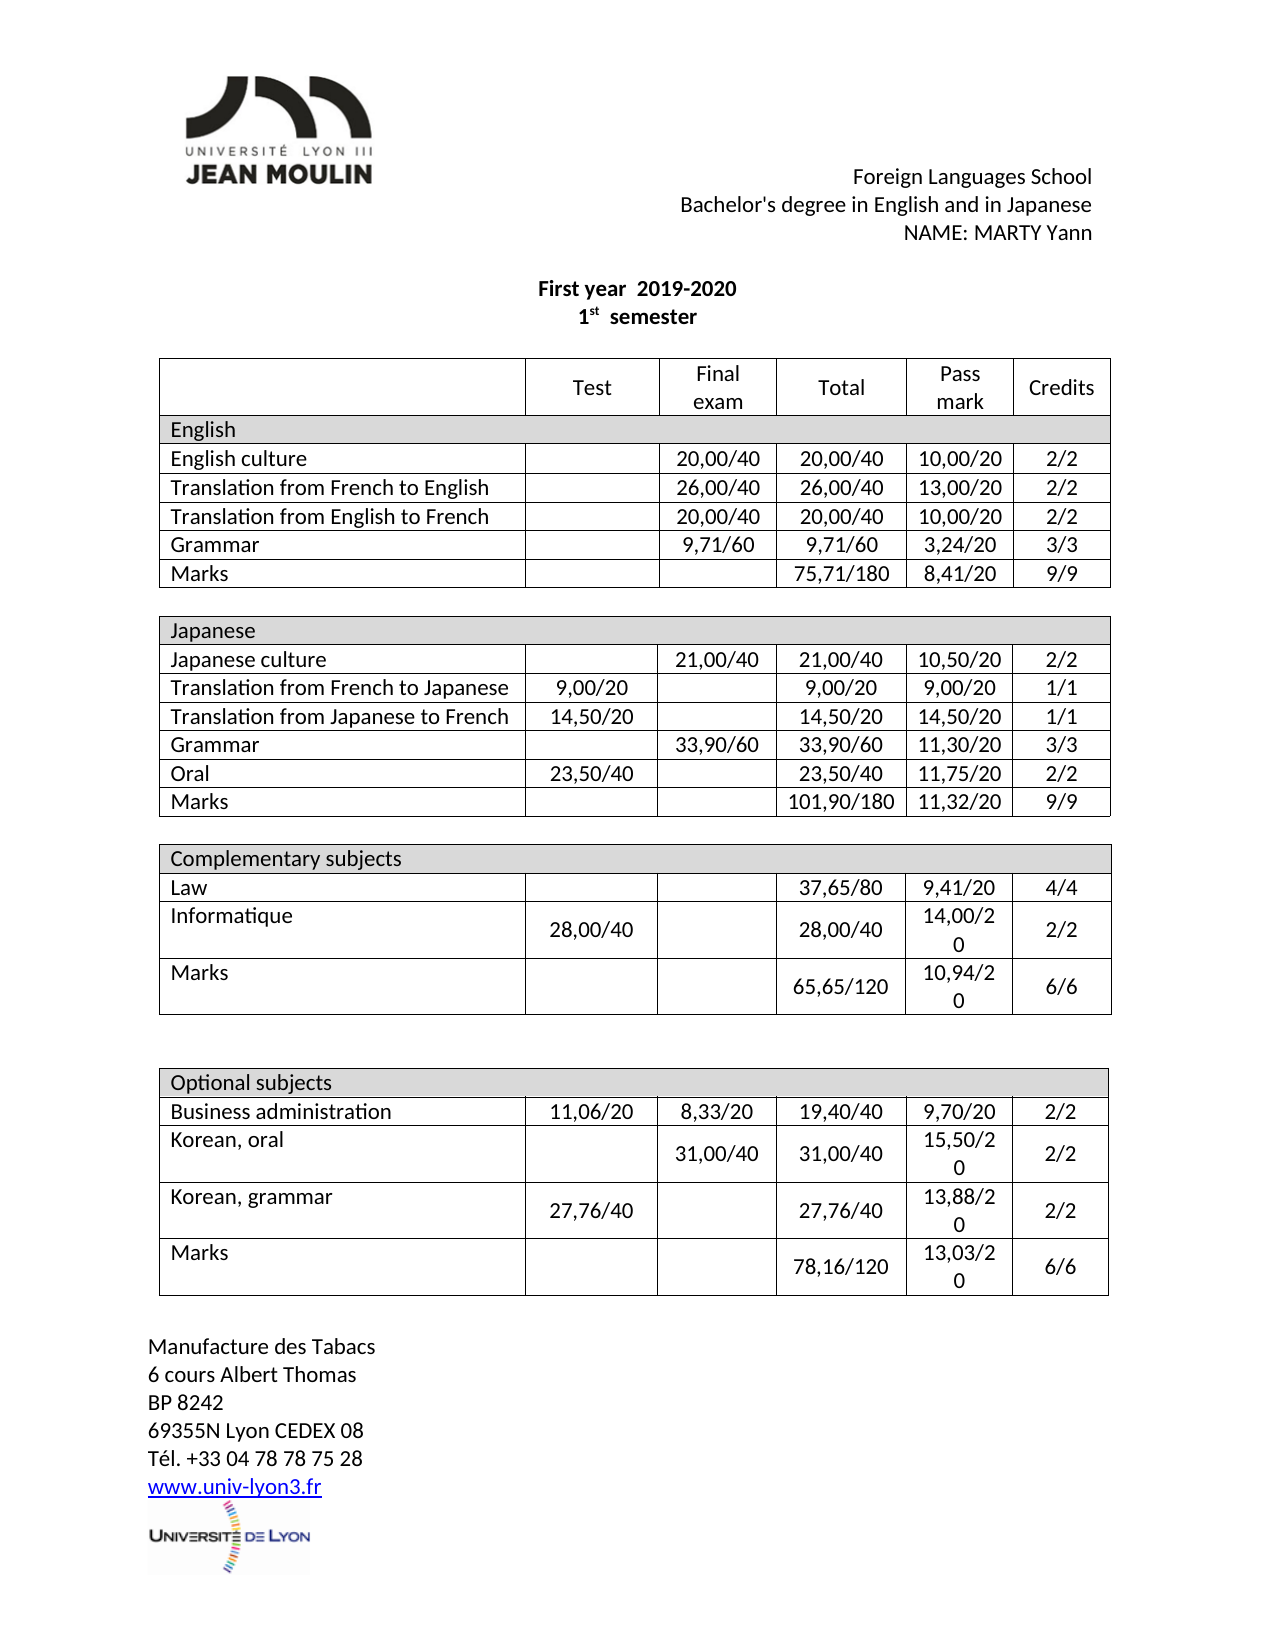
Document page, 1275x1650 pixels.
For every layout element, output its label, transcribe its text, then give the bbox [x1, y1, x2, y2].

table_cell 9/9 [1014, 560, 1110, 587]
table_cell 23,50/40 [526, 760, 657, 787]
table_cell 13,88/20 [907, 1183, 1012, 1238]
table_cell [526, 503, 659, 530]
table_cell Oral [160, 760, 525, 787]
table_cell [526, 444, 659, 473]
picture [147, 1500, 311, 1575]
table_cell [658, 959, 776, 1014]
table_cell [658, 788, 776, 816]
table_cell [526, 874, 657, 901]
table_cell 2/2 [1013, 1098, 1108, 1125]
table_cell 2/2 [1014, 444, 1110, 473]
table_cell 11,06/20 [526, 1098, 657, 1125]
table_cell 21,00/40 [777, 645, 906, 673]
table_cell Translation from French to English [160, 474, 525, 502]
table_cell [526, 959, 657, 1014]
table_cell 2/2 [1014, 503, 1110, 530]
table_cell 1/1 [1013, 703, 1110, 730]
picture [147, 75, 409, 185]
table_cell [526, 531, 659, 559]
table_cell 9,71/60 [660, 531, 776, 559]
table_cell 9,00/20 [907, 674, 1012, 701]
table_cell 3,24/20 [907, 531, 1013, 559]
table_cell 2/2 [1013, 1126, 1108, 1181]
table_header Final exam [660, 359, 776, 415]
table_cell Informatique [160, 902, 525, 958]
table_cell [658, 902, 776, 958]
table_cell 20,00/40 [777, 444, 906, 473]
table_cell Translation from Japanese to French [160, 703, 525, 730]
table_cell [660, 560, 776, 587]
table_cell Korean, grammar [160, 1183, 525, 1238]
table_header [160, 359, 525, 415]
table_cell 13,03/20 [907, 1239, 1012, 1294]
table_header Complementary subjects [160, 845, 1111, 873]
table_cell 3/3 [1013, 731, 1110, 758]
table_cell [526, 731, 657, 758]
table_cell Marks [160, 959, 525, 1014]
table_cell 8,33/20 [658, 1098, 776, 1125]
table_header Credits [1014, 359, 1110, 415]
table_cell 26,00/40 [660, 474, 776, 502]
table_cell 3/3 [1014, 531, 1110, 559]
table_cell 2/2 [1013, 902, 1111, 958]
table_cell English [160, 416, 1110, 443]
table_cell [658, 674, 776, 701]
table_cell 4/4 [1013, 874, 1111, 901]
table_cell 20,00/40 [660, 503, 776, 530]
table_cell 31,00/40 [777, 1126, 906, 1181]
table_cell [658, 760, 776, 787]
table_cell [658, 1239, 776, 1294]
table_cell 14,50/20 [526, 703, 657, 730]
table_cell 20,00/40 [660, 444, 776, 473]
table_cell 9,71/60 [777, 531, 906, 559]
table_cell [526, 560, 659, 587]
table_cell 65,65/120 [777, 959, 905, 1014]
table_cell Marks [160, 788, 525, 816]
table_cell 8,41/20 [907, 560, 1013, 587]
table_cell 9,41/20 [906, 874, 1012, 901]
table_cell 6/6 [1013, 959, 1111, 1014]
table_header Optional subjects [160, 1069, 1108, 1096]
table_cell [658, 703, 776, 730]
table_cell 9,00/20 [526, 674, 657, 701]
table_cell 28,00/40 [777, 902, 905, 958]
table_cell 31,00/40 [658, 1126, 776, 1181]
table_cell English culture [160, 444, 525, 473]
table_cell [526, 474, 659, 502]
table_cell 9/9 [1013, 788, 1110, 816]
table_cell Korean, oral [160, 1126, 525, 1181]
table_cell Grammar [160, 531, 525, 559]
table_cell 27,76/40 [526, 1183, 657, 1238]
table_header Japanese [160, 617, 1110, 644]
table_cell 14,00/20 [906, 902, 1012, 958]
table_cell 37,65/80 [777, 874, 905, 901]
table_cell 23,50/40 [777, 760, 906, 787]
table_cell 10,00/20 [907, 444, 1013, 473]
table_cell [526, 788, 657, 816]
table_header Pass mark [907, 359, 1013, 415]
table_cell 2/2 [1013, 1183, 1108, 1238]
table_cell Business administration [160, 1098, 525, 1125]
table_cell 19,40/40 [777, 1098, 906, 1125]
table_cell [658, 1183, 776, 1238]
table_cell 15,50/20 [907, 1126, 1012, 1181]
table_cell 6/6 [1013, 1239, 1108, 1294]
table_header Total [777, 359, 906, 415]
table_cell 27,76/40 [777, 1183, 906, 1238]
table_cell 10,50/20 [907, 645, 1012, 673]
table_cell 2/2 [1013, 760, 1110, 787]
table_cell 20,00/40 [777, 503, 906, 530]
table_cell [526, 1126, 657, 1181]
table_cell 101,90/180 [777, 788, 906, 816]
table_cell 10,94/20 [906, 959, 1012, 1014]
table_cell 33,90/60 [658, 731, 776, 758]
table_cell 2/2 [1014, 474, 1110, 502]
table_cell 13,00/20 [907, 474, 1013, 502]
table_cell 11,75/20 [907, 760, 1012, 787]
table_cell [526, 1239, 657, 1294]
table_cell 10,00/20 [907, 503, 1013, 530]
table_cell Grammar [160, 731, 525, 758]
table_cell 78,16/120 [777, 1239, 906, 1294]
table_cell Translation from French to Japanese [160, 674, 525, 701]
table_cell 2/2 [1013, 645, 1110, 673]
table_cell Law [160, 874, 525, 901]
table_cell 9,00/20 [777, 674, 906, 701]
table_cell 21,00/40 [658, 645, 776, 673]
table_cell 9,70/20 [907, 1098, 1012, 1125]
table_cell 11,30/20 [907, 731, 1012, 758]
table_cell [658, 874, 776, 901]
table_cell Translation from English to French [160, 503, 525, 530]
table_cell Marks [160, 1239, 525, 1294]
table_cell 14,50/20 [777, 703, 906, 730]
table_cell [526, 645, 657, 673]
table_cell 11,32/20 [907, 788, 1012, 816]
table_header Test [526, 359, 659, 415]
table_cell 14,50/20 [907, 703, 1012, 730]
table_cell Japanese culture [160, 645, 525, 673]
table_cell 33,90/60 [777, 731, 906, 758]
table_cell Marks [160, 560, 525, 587]
table_cell 28,00/40 [526, 902, 657, 958]
table_cell 1/1 [1013, 674, 1110, 701]
table_cell 26,00/40 [777, 474, 906, 502]
table_cell 75,71/180 [777, 560, 906, 587]
